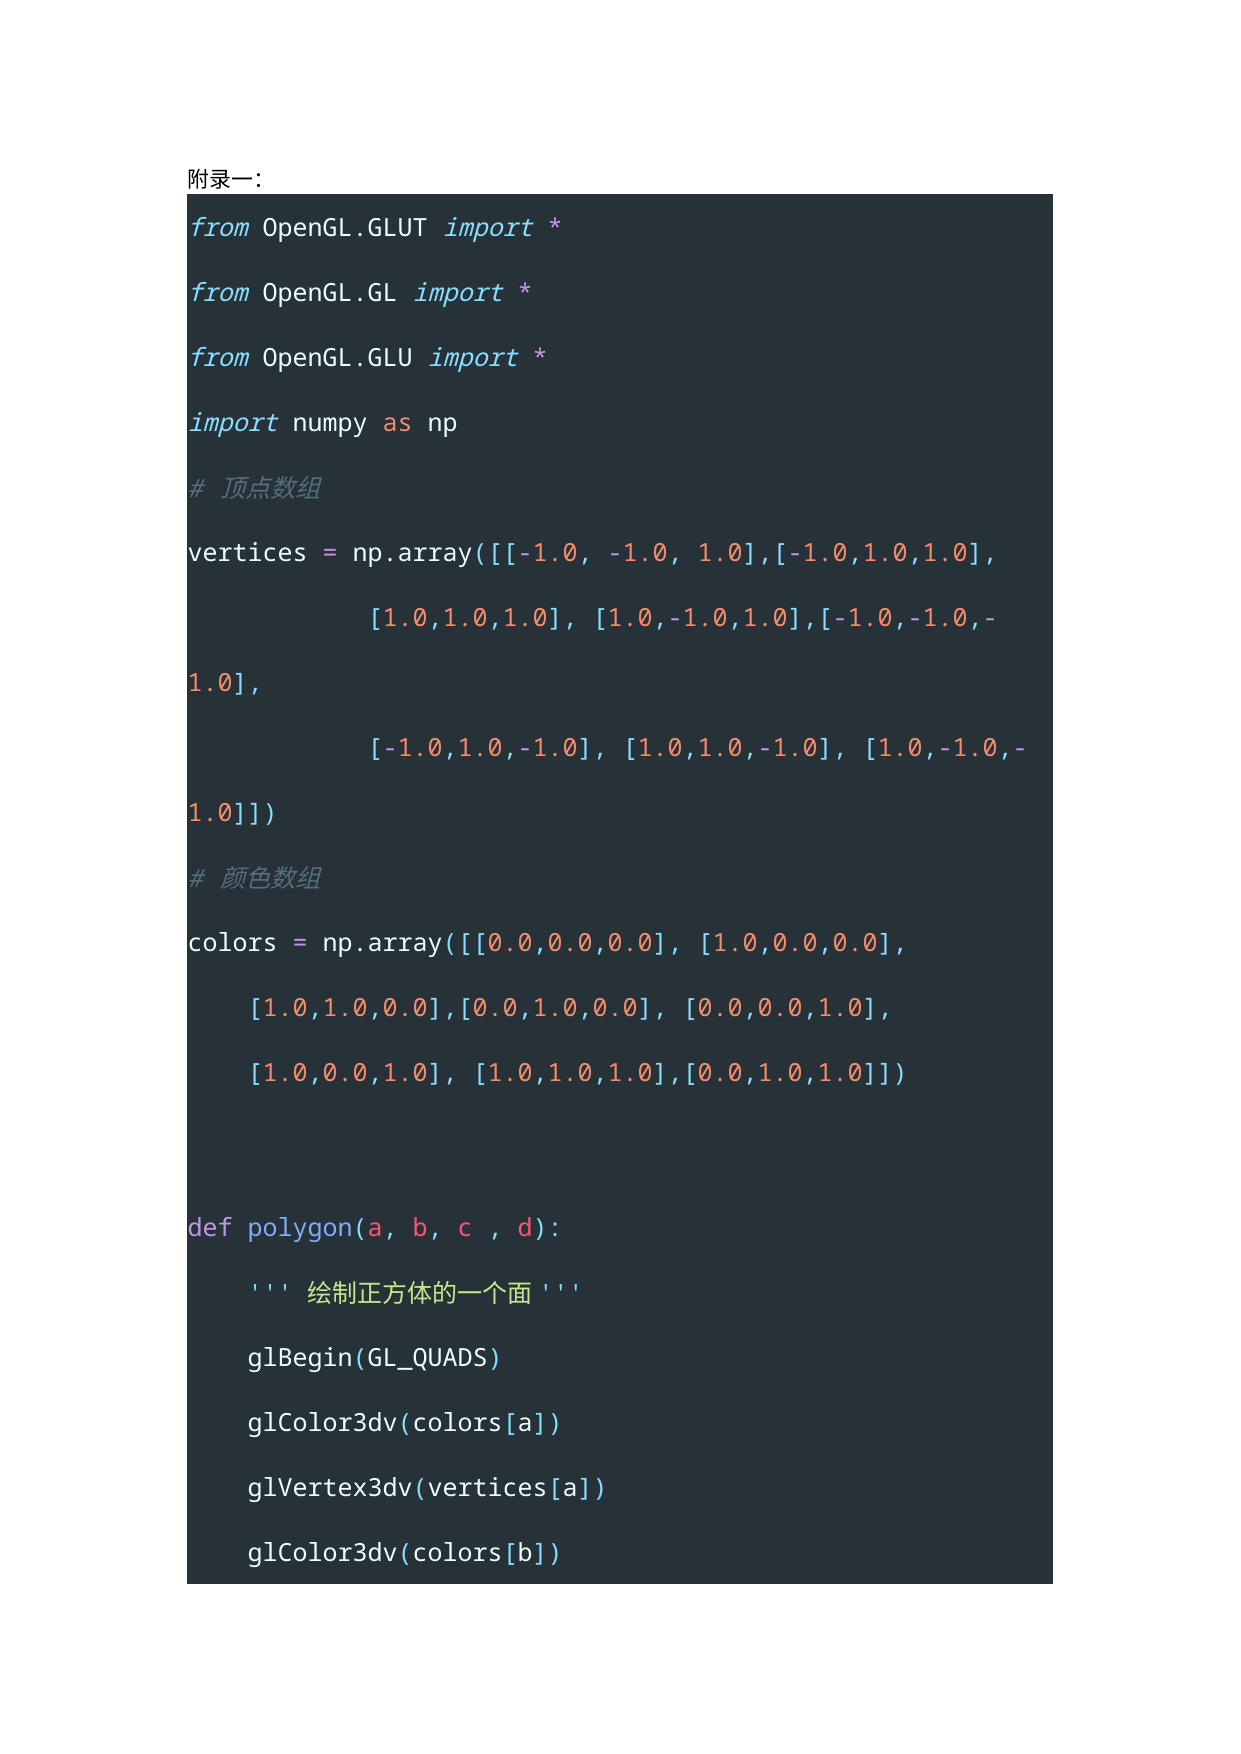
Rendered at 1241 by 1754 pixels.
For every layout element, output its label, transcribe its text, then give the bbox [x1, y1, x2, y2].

text from OpenGL.GLU import * [187, 324, 1053, 389]
text ''' 绘制正方体的一个面 ''' [187, 1259, 1053, 1324]
text vertices = np.array([[-1.0, -1.0, 1.0],[-1.0,1.0,1.0], [187, 519, 1053, 584]
text # 顶点数组 [187, 454, 1053, 519]
text [1.0,0.0,1.0], [1.0,1.0,1.0],[0.0,1.0,1.0]]) [187, 1039, 1053, 1104]
text glBegin(GL_QUADS) [187, 1324, 1053, 1389]
text from OpenGL.GL import * [187, 259, 1053, 324]
text 附录一： [187, 162, 1053, 194]
text colors = np.array([[0.0,0.0,0.0], [1.0,0.0,0.0], [187, 909, 1053, 974]
text glColor3dv(colors[a]) [187, 1389, 1053, 1454]
text import numpy as np [187, 389, 1053, 454]
text [-1.0,1.0,-1.0], [1.0,1.0,-1.0], [1.0,-1.0,-1.0]]) [187, 714, 1053, 844]
text glColor3dv(colors[b]) [187, 1519, 1053, 1584]
text def polygon(a, b, c , d): [187, 1194, 1053, 1259]
text from OpenGL.GLUT import * [187, 194, 1053, 259]
text glVertex3dv(vertices[a]) [187, 1454, 1053, 1519]
text [1.0,1.0,0.0],[0.0,1.0,0.0], [0.0,0.0,1.0], [187, 974, 1053, 1039]
text # 颜色数组 [187, 844, 1053, 909]
text [1.0,1.0,1.0], [1.0,-1.0,1.0],[-1.0,-1.0,-1.0], [187, 584, 1053, 714]
